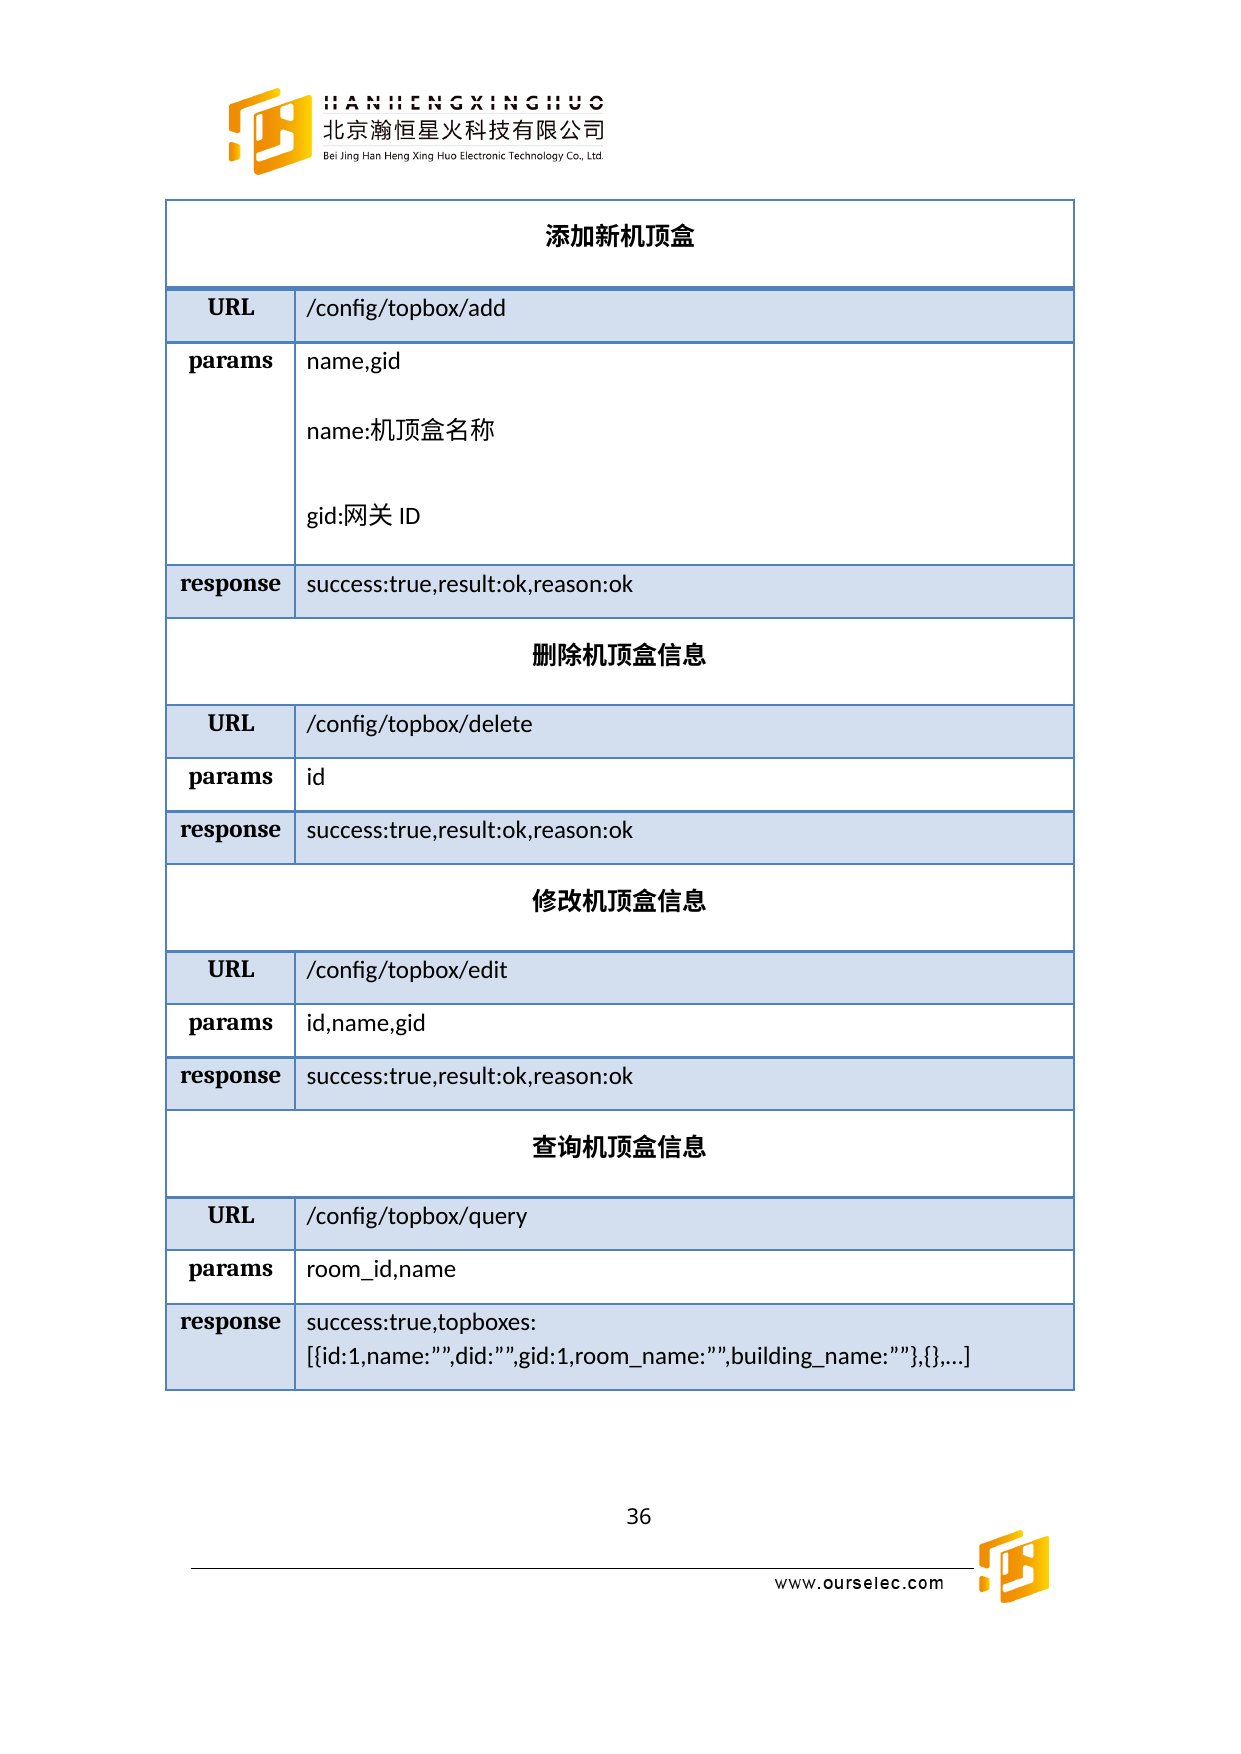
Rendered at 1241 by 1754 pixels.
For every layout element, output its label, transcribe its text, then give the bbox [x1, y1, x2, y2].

table_cell /config/topbox/add [296, 291, 1073, 341]
table_cell 查询机顶盒信息 [167, 1111, 1073, 1196]
table_cell id [296, 759, 1073, 810]
table_cell URL [167, 706, 294, 757]
table_cell id,name,gid [296, 1005, 1073, 1056]
table_cell /config/topbox/edit [296, 953, 1073, 1003]
picture [227, 88, 604, 175]
table_cell params [167, 1005, 294, 1056]
table_cell success:true,result:ok,reason:ok [296, 1059, 1073, 1109]
table_cell params [167, 1251, 294, 1302]
table_cell name,gid name:机顶盒名称 gid:网关ID [296, 344, 1073, 564]
picture [190, 1530, 1050, 1603]
table_cell response [167, 1059, 294, 1109]
table_cell success:true,result:ok,reason:ok [296, 566, 1073, 617]
table_cell response [167, 1305, 294, 1389]
table_cell URL [167, 291, 294, 341]
table_cell success:true,result:ok,reason:ok [296, 813, 1073, 863]
table_cell response [167, 813, 294, 863]
table_cell 修改机顶盒信息 [167, 865, 1073, 950]
table_cell URL [167, 953, 294, 1003]
table_cell room_id,name [296, 1251, 1073, 1302]
table_cell response [167, 566, 294, 617]
table_cell 删除机顶盒信息 [167, 619, 1073, 704]
table_cell URL [167, 1199, 294, 1249]
table_cell /config/topbox/delete [296, 706, 1073, 757]
table_cell /config/topbox/query [296, 1199, 1073, 1249]
table_cell success:true,topboxes:[{id:1,name:””,did:””,gid:1,room_name:””,building_name:””},{},…] [296, 1305, 1073, 1389]
table_cell params [167, 344, 294, 564]
table_cell params [167, 759, 294, 810]
table_header 添加新机顶盒 [167, 201, 1073, 286]
